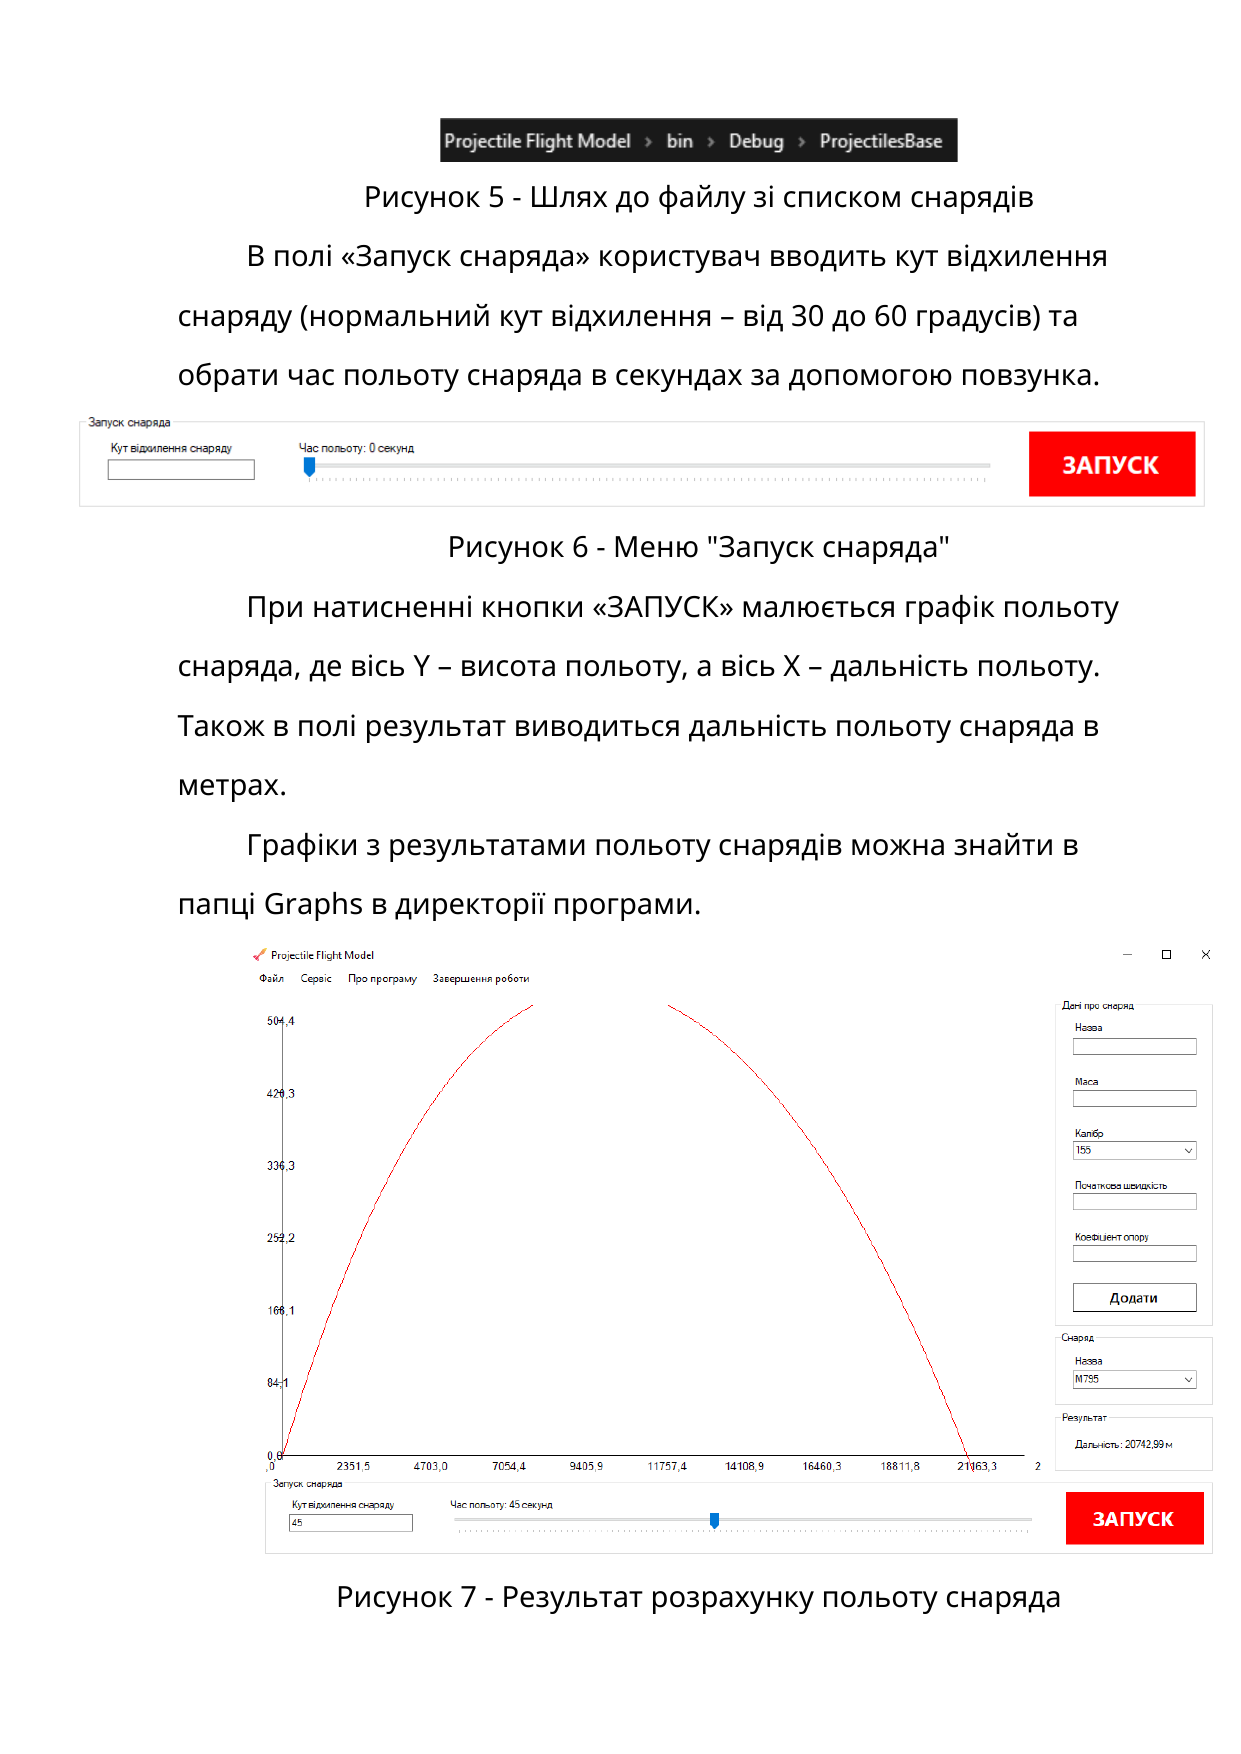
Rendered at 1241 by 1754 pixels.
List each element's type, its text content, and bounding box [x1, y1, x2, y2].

text В полі «Запуск снаряда» користувач вводить кут відхилення снаряду (нормальний кут відхилення – від 30 до 60 градусів) та обрати час польоту снаряда в секундах за допомогою повзунка. [177, 235, 1152, 394]
picture [440, 118, 958, 162]
picture [246, 943, 1221, 1563]
picture [73, 413, 1213, 513]
text При натисненні кнопки «ЗАПУСК» малюється графік польоту снаряда, де вісь Y – висота польоту, а вісь Х – дальність польоту. Також в полі результат виводиться дальність польоту снаряда в метрах. [177, 586, 1152, 804]
text Рисунок 6 - Меню "Запуск снаряда" [177, 527, 1152, 566]
text Графіки з результатами польоту снарядів можна знайти в папці Graphs в директорії програми. [177, 824, 1152, 923]
text Рисунок 5 - Шлях до файлу зі списком снарядів [177, 176, 1152, 216]
text Рисунок 7 - Результат розрахунку польоту снаряда [177, 1577, 1152, 1616]
